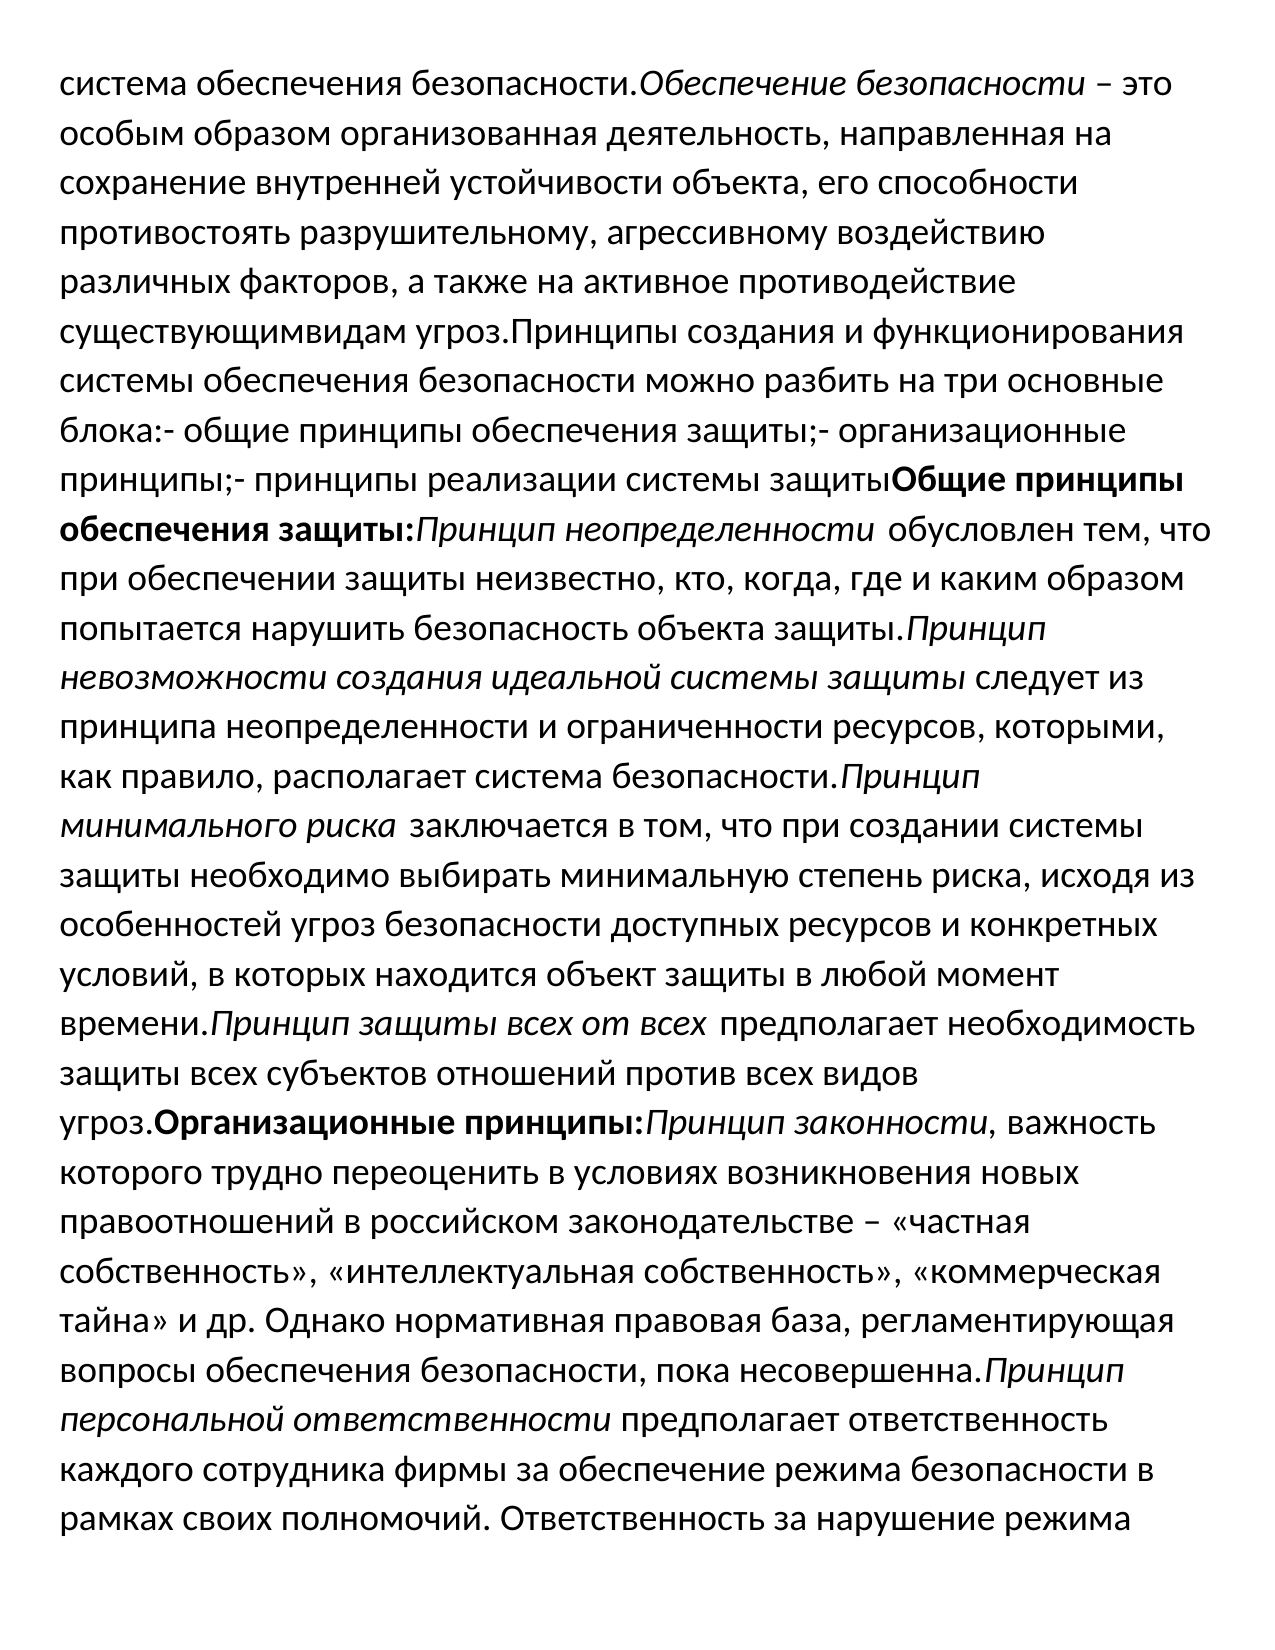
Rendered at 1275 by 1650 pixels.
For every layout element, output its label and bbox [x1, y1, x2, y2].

text [59, 59, 1226, 1540]
